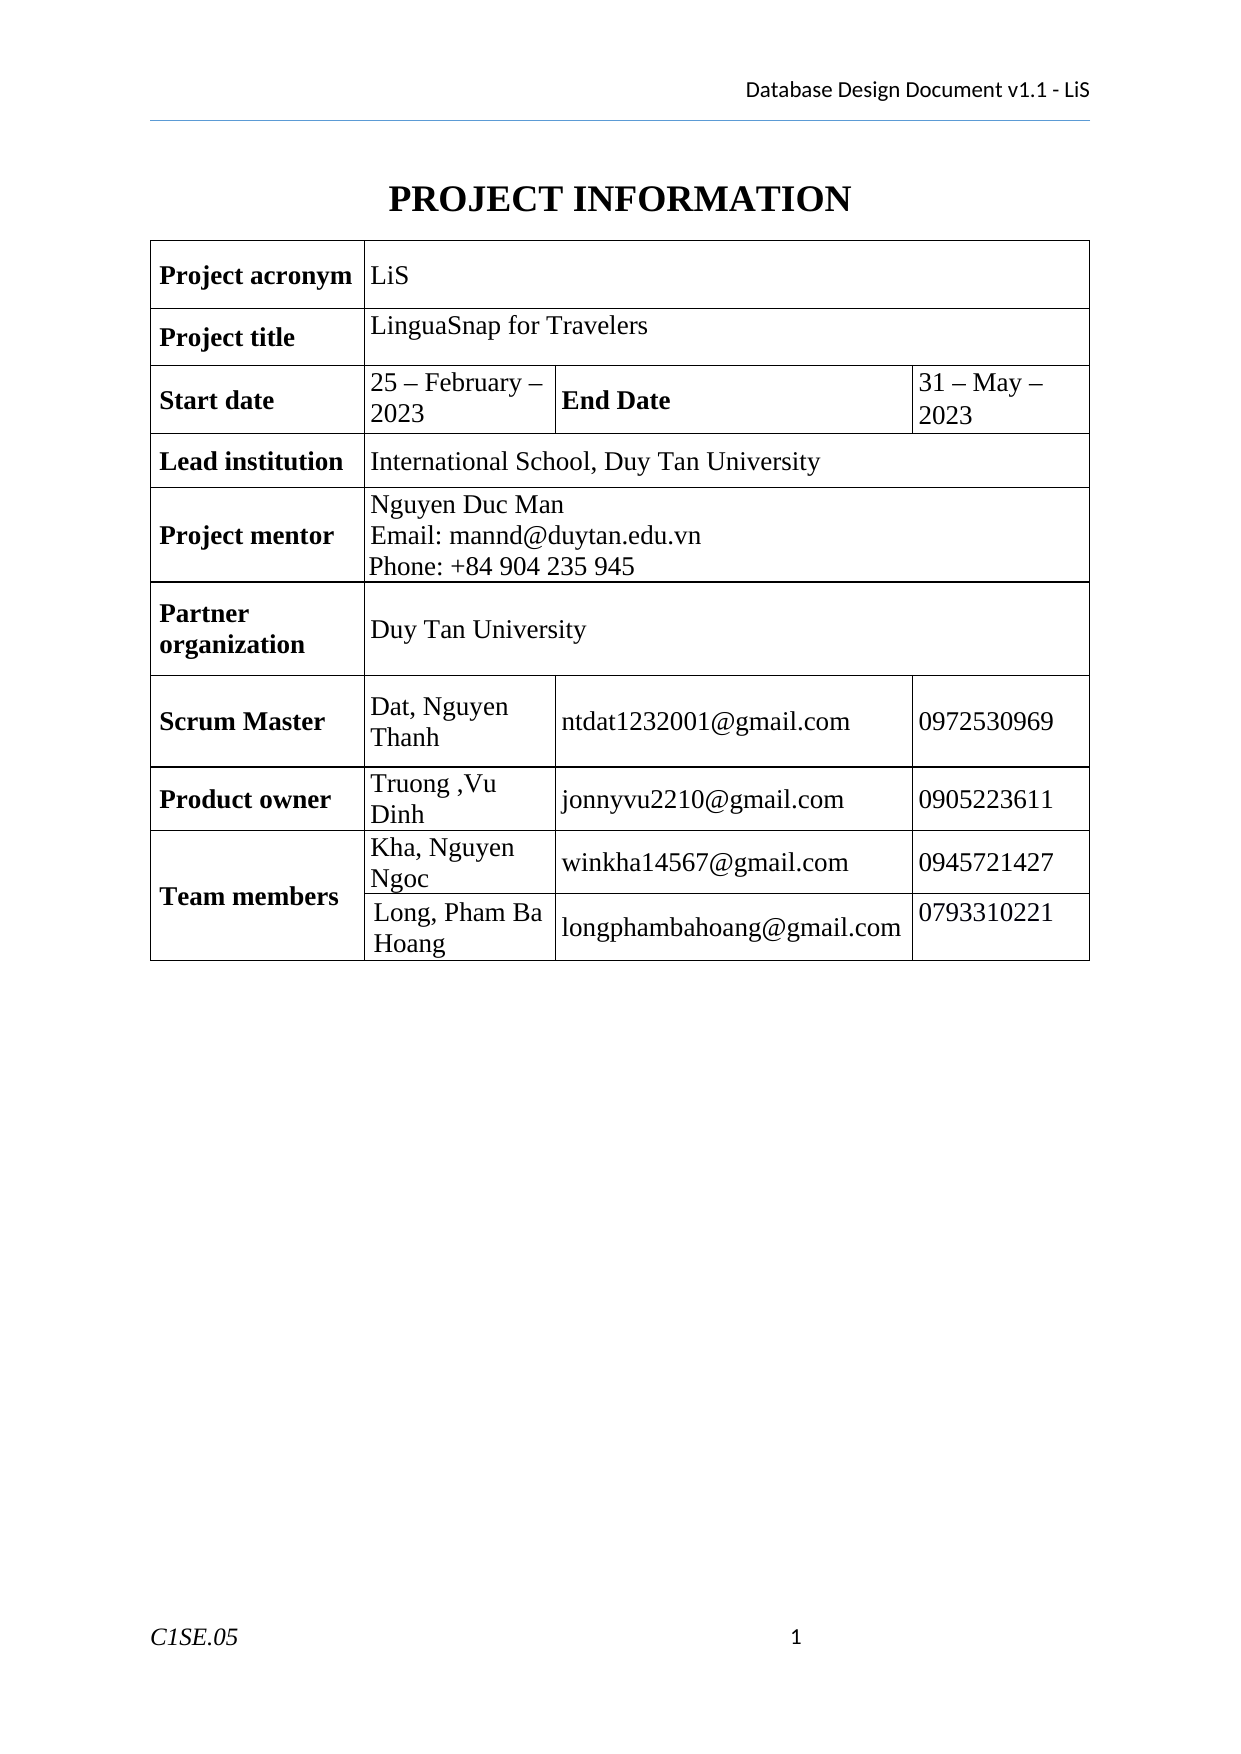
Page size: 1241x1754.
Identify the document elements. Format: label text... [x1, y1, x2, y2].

table_cell 0905223611 [913, 768, 1089, 830]
table_cell End Date [556, 366, 912, 433]
table_cell Long, Pham Ba Hoang [365, 894, 555, 959]
table_cell Start date [151, 366, 364, 433]
table_cell longphambahoang@gmail.com [556, 894, 912, 959]
table_cell LinguaSnap for Travelers [365, 309, 1089, 365]
table_cell winkha14567@gmail.com [556, 831, 912, 893]
table_cell 0945721427 [913, 831, 1089, 893]
table_cell Lead institution [151, 434, 364, 487]
table_cell 25 – February – 2023 [365, 366, 555, 433]
table_cell International School, Duy Tan University [365, 434, 1089, 487]
table_cell Kha, Nguyen Ngoc [365, 831, 555, 893]
table_cell Product owner [151, 768, 364, 830]
text PROJECT INFORMATION [150, 177, 1090, 220]
table_cell Partner organization [151, 583, 364, 675]
table_cell Scrum Master [151, 676, 364, 766]
table_cell ntdat1232001@gmail.com [556, 676, 912, 766]
table_cell Team members [151, 831, 364, 959]
table_cell Truong ,Vu Dinh [365, 768, 555, 830]
table_cell 0793310221 [913, 894, 1089, 959]
table_cell Project title [151, 309, 364, 365]
table_header Project acronym [151, 241, 364, 308]
table_cell Dat, Nguyen Thanh [365, 676, 555, 766]
table_cell Nguyen Duc Man Email: mannd@duytan.edu.vn Phone: +84 904 235 945 [365, 488, 1089, 581]
table_cell Project mentor [151, 488, 364, 581]
table_cell 0972530969 [913, 676, 1089, 766]
table_cell Duy Tan University [365, 583, 1089, 675]
table_cell 31 – May – 2023 [913, 366, 1089, 433]
table_cell jonnyvu2210@gmail.com [556, 768, 912, 830]
table_header LiS [365, 241, 1089, 308]
